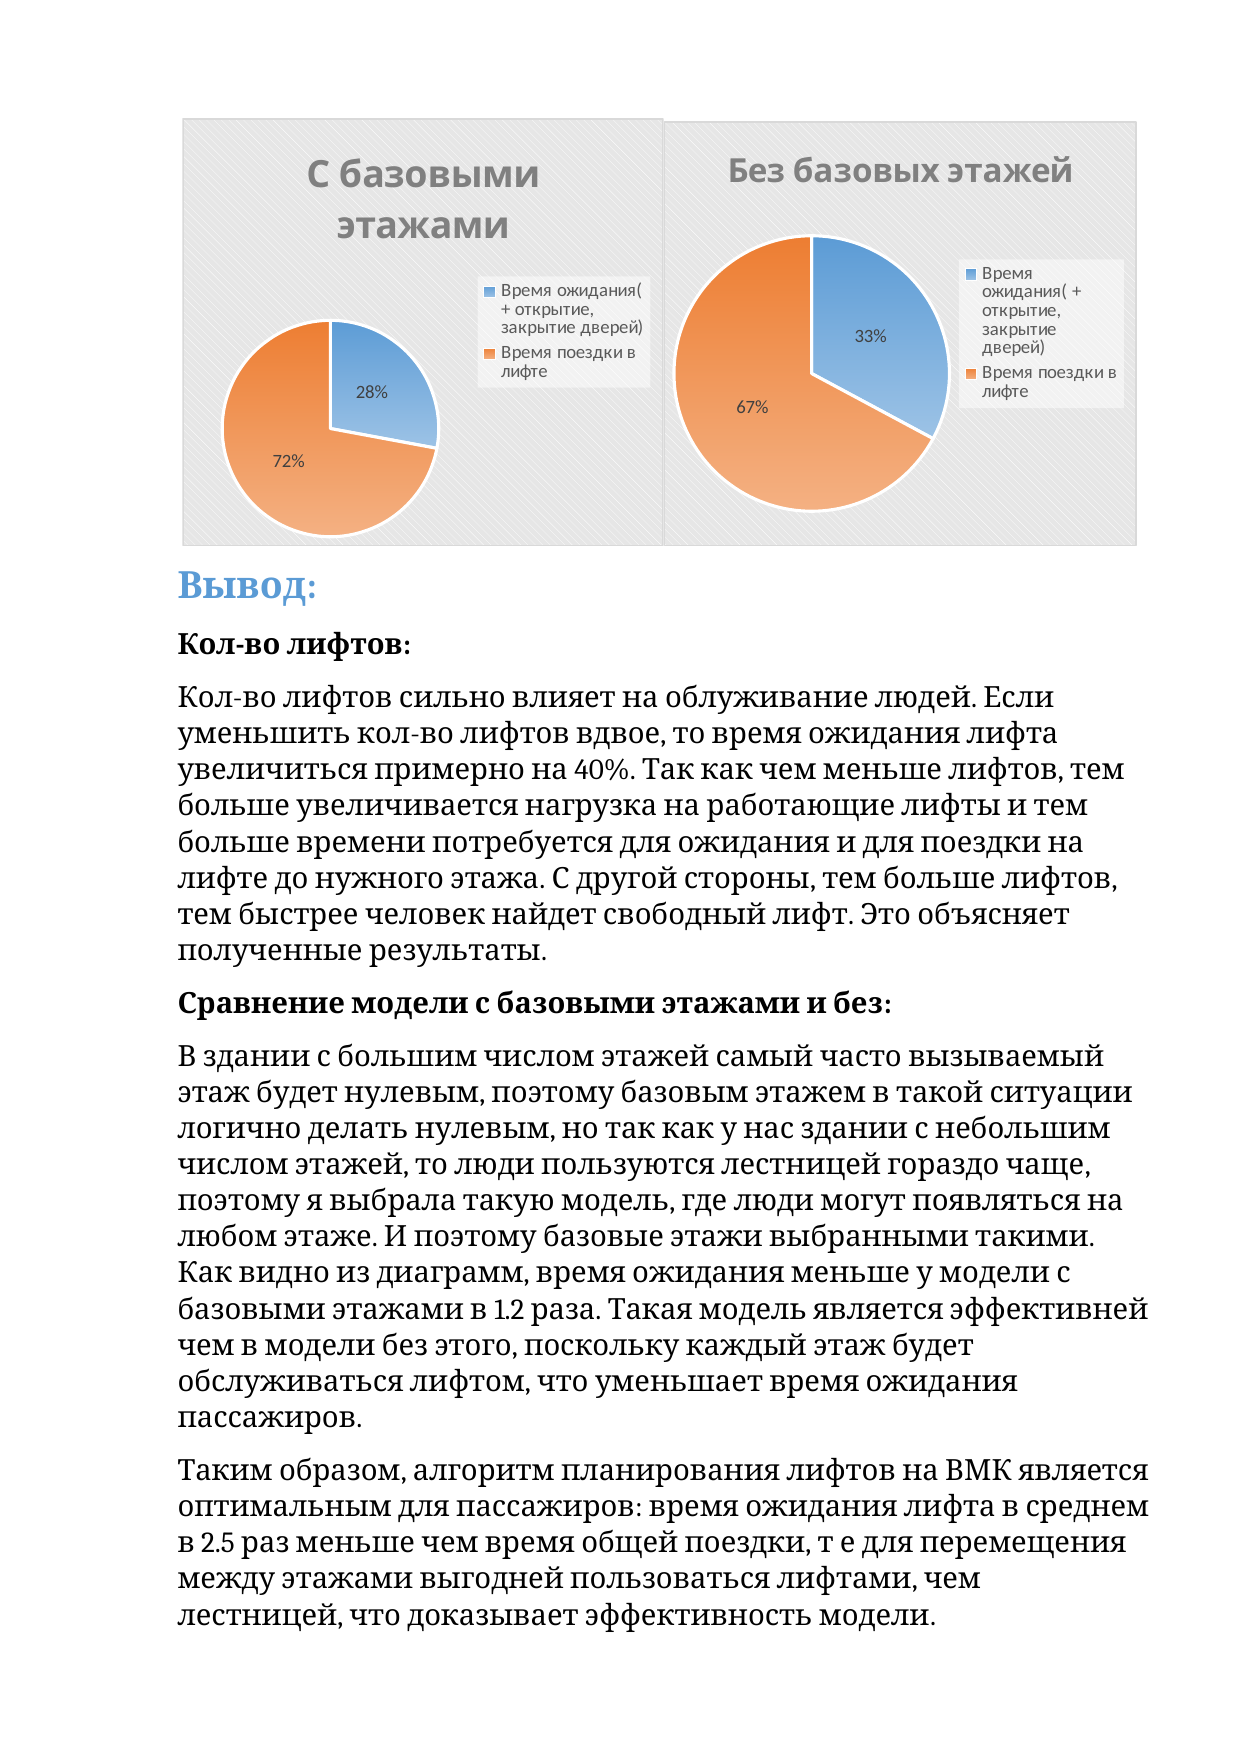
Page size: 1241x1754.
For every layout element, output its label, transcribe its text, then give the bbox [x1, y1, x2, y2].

text Таким образом, алгоритм планирования лифтов на ВМК является оптимальным для пассажиров: время ожидания лифта в среднем в 2.5 раз меньше чем время общей поездки, т е для перемещения между этажами выгодней пользоваться лифтами, чем лестницей, что доказывает эффективность модели. [177, 1454, 1152, 1632]
text Вывод: [177, 565, 1152, 608]
text Кол-во лифтов: [177, 628, 1152, 662]
text В здании с большим числом этажей самый часто вызываемый этаж будет нулевым, поэтому базовым этажем в такой ситуации логично делать нулевым, но так как у нас здании с небольшим числом этажей, то люди пользуются лестницей гораздо чаще, поэтому я выбрала такую модель, где люди могут появляться на любом этаже. И поэтому базовые этажи выбранными такими. Как видно из диаграмм, время ожидания меньше у модели с базовыми этажами в 1.2 раза. Такая модель является эффективней чем в модели без этого, поскольку каждый этаж будет обслуживаться лифтом, что уменьшает время ожидания пассажиров. [177, 1040, 1152, 1435]
text Сравнение модели с базовыми этажами и без: [177, 987, 1152, 1021]
text Кол-во лифтов сильно влияет на облуживание людей. Если уменьшить кол-во лифтов вдвое, то время ожидания лифта увеличиться примерно на 40%. Так как чем меньше лифтов, тем больше увеличивается нагрузка на работающие лифты и тем больше времени потребуется для ожидания и для поездки на лифте до нужного этажа. С другой стороны, тем больше лифтов, тем быстрее человек найдет свободный лифт. Это объясняет полученные результаты. [177, 681, 1152, 968]
